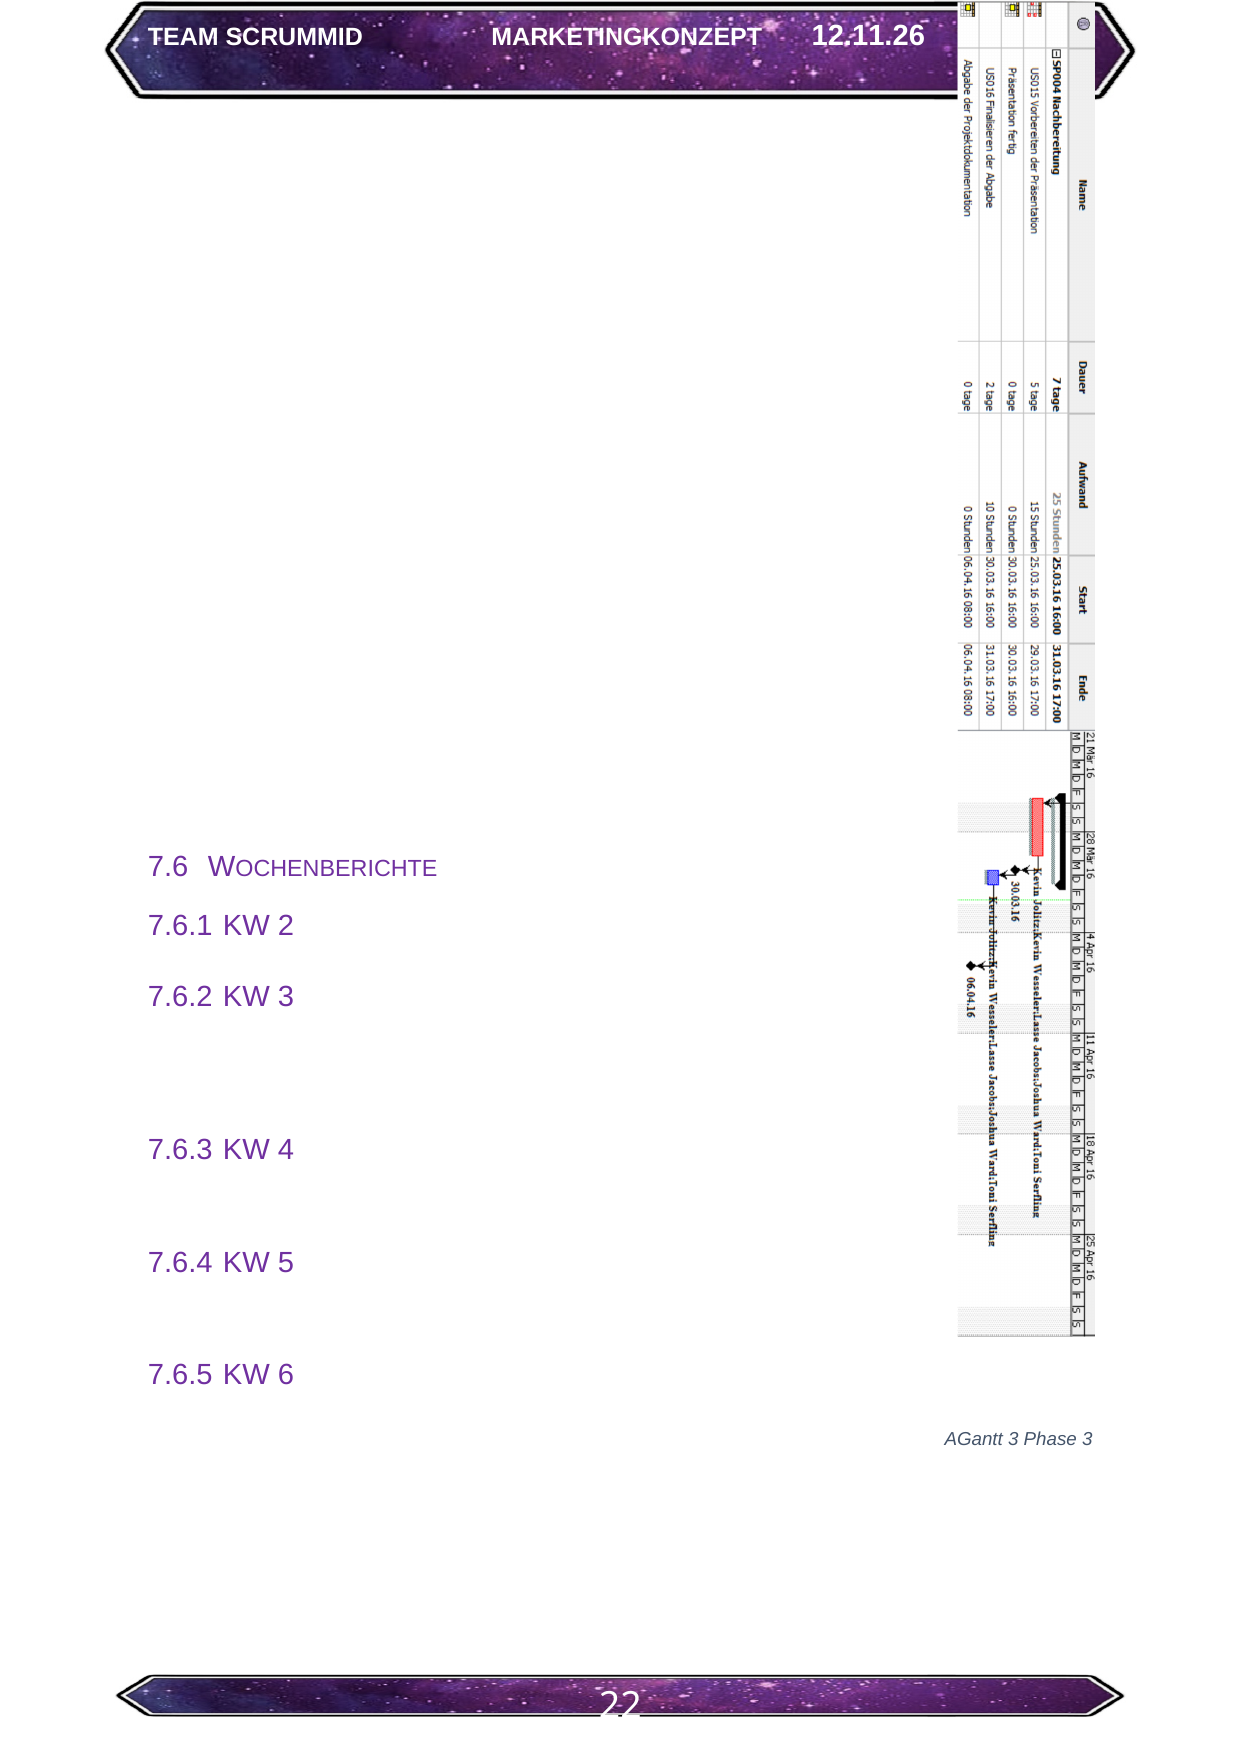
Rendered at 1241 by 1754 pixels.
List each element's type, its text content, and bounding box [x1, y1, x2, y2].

subtitle KW 6 [148, 1357, 1092, 1391]
picture [113, 1673, 1127, 1718]
subtitle KW 5 [148, 1245, 957, 1278]
subtitle Wochenberichte [148, 849, 957, 882]
picture [102, 0, 1138, 1336]
subtitle KW 2 [148, 907, 957, 941]
subtitle KW 3 [148, 979, 957, 1012]
subtitle KW 4 [148, 1132, 957, 1166]
